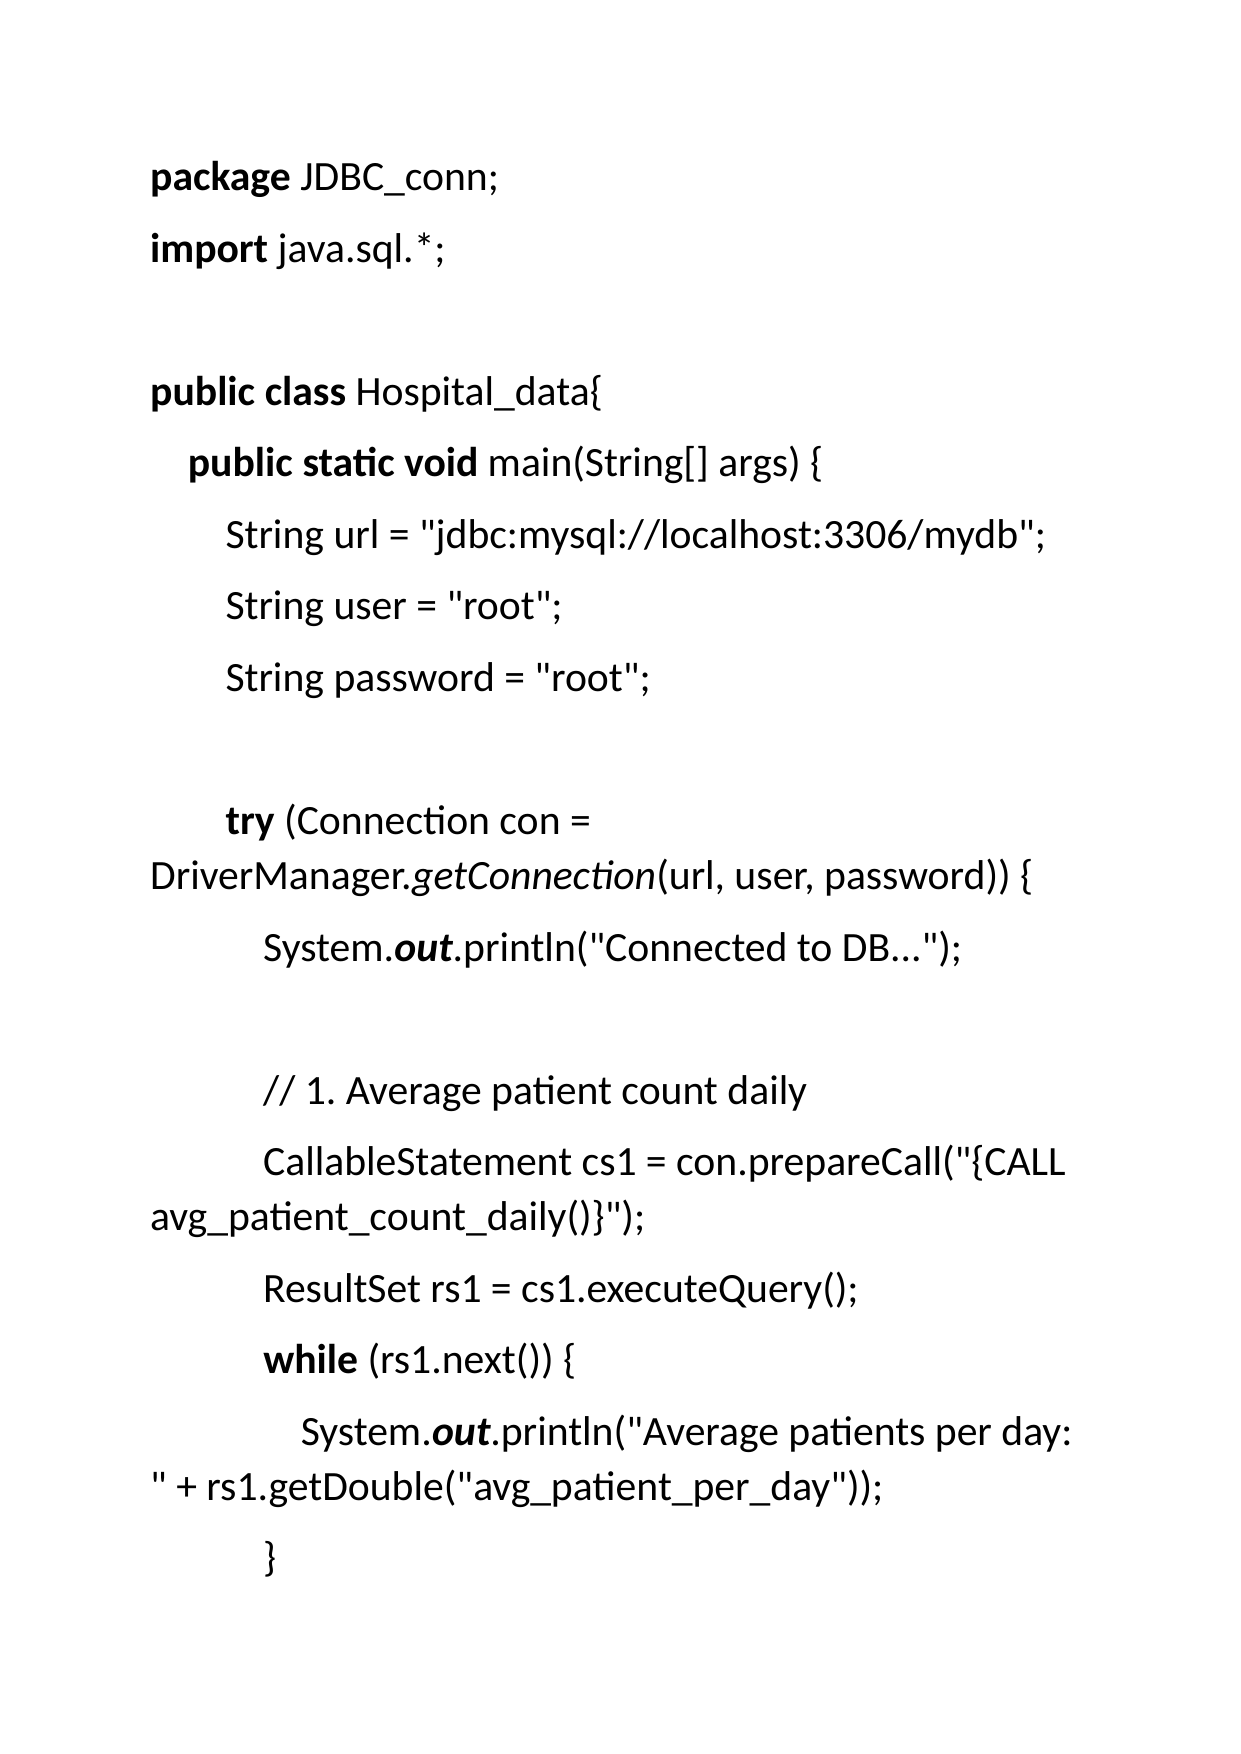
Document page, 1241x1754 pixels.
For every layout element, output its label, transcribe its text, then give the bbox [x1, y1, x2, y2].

text String url = "jdbc:mysql://localhost:3306/mydb"; [150, 508, 1090, 559]
text import java.sql.*; [150, 222, 1090, 272]
text } [150, 1531, 1090, 1582]
text while (rs1.next()) { [150, 1333, 1090, 1384]
text System.out.println("Average patients per day: " + rs1.getDouble("avg_patient_per_day")); [150, 1405, 1090, 1511]
text String user = "root"; [150, 579, 1090, 630]
text ResultSet rs1 = cs1.executeQuery(); [150, 1262, 1090, 1312]
text String password = "root"; [150, 651, 1090, 702]
text public class Hospital_data{ [150, 365, 1090, 416]
text System.out.println("Connected to DB..."); [150, 921, 1090, 971]
text public static void main(String[] args) { [150, 436, 1090, 487]
text try (Connection con = DriverManager.getConnection(url, user, password)) { [150, 794, 1090, 900]
text // 1. Average patient count daily [150, 1064, 1090, 1114]
text CallableStatement cs1 = con.prepareCall("{CALL avg_patient_count_daily()}"); [150, 1135, 1090, 1241]
text package JDBC_conn; [150, 150, 1090, 201]
